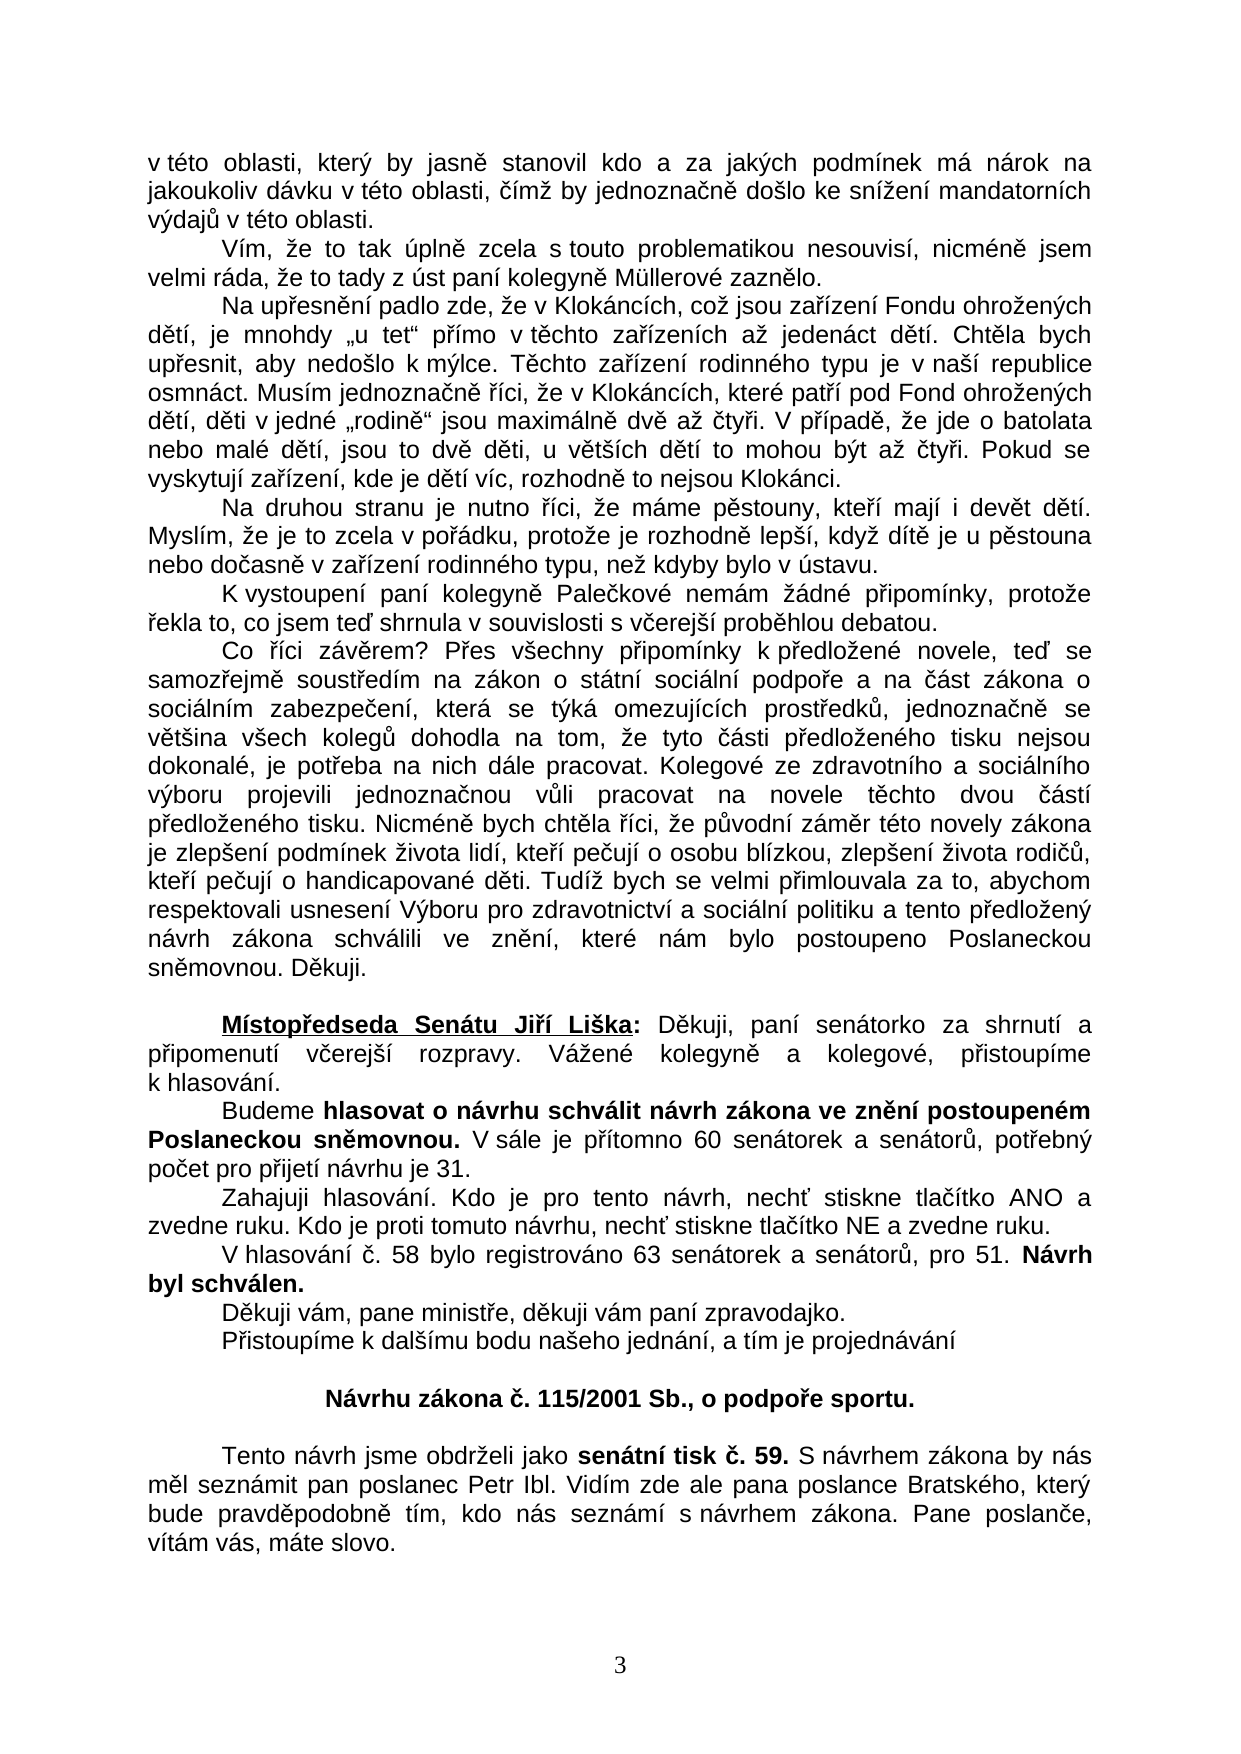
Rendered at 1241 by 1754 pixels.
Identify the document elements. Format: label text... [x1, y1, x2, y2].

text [148, 148, 1093, 234]
text Na druhou stranu je nutno říci, že máme pěstouny, kteří mají i devět dětí. Myslím, že je to zcela v pořádku, protože je rozhodně lepší, když dítě je u pěstouna nebo dočasně v zařízení rodinného typu, než kdyby bylo v ústavu. [148, 493, 1093, 579]
text Zahajuji hlasování. Kdo je pro tento návrh, nechť stiskne tlačítko ANO a zvedne ruku. Kdo je proti tomuto návrhu, nechť stiskne tlačítko NE a zvedne ruku. [148, 1183, 1093, 1240]
text Co říci závěrem? Přes všechny připomínky k předložené novele, teď se samozřejmě soustředím na zákon o státní sociální podpoře a na část zákona o sociálním zabezpečení, která se týká omezujících prostředků, jednoznačně se většina všech kolegů dohodla na tom, že tyto části předloženého tisku nejsou dokonalé, je potřeba na nich dále pracovat. Kolegové ze zdravotního a sociálního výboru projevili jednoznačnou vůli pracovat na novele těchto dvou částí předloženého tisku. Nicméně bych chtěla říci, že původní záměr této novely zákona je zlepšení podmínek života lidí, kteří pečují o osobu blízkou, zlepšení života rodičů, kteří pečují o handicapované děti. Tudíž bych se velmi přimlouvala za to, abychom respektovali usnesení Výboru pro zdravotnictví a sociální politiku a tento předložený návrh zákona schválili ve znění, které nám bylo postoupeno Poslaneckou sněmovnou. Děkuji. [148, 636, 1093, 981]
text Budeme hlasovat o návrhu schválit návrh zákona ve znění postoupeném Poslaneckou sněmovnou. V sále je přítomno 60 senátorek a senátorů, potřebný počet pro přijetí návrhu je 31. [148, 1096, 1093, 1183]
text Tento návrh jsme obdrželi jako senátní tisk č. 59. S návrhem zákona by nás měl seznámit pan poslanec Petr Ibl. Vidím zde ale pana poslance Bratského, který bude pravděpodobně tím, kdo nás seznámí s návrhem zákona. Pane poslanče, vítám vás, máte slovo. [148, 1441, 1093, 1556]
text Místopředseda Senátu Jiří Liška: Děkuji, paní senátorko za shrnutí a připomenutí včerejší rozpravy. Vážené kolegyně a kolegové, přistoupíme k hlasování. [148, 1010, 1093, 1096]
text V hlasování č. 58 bylo registrováno 63 senátorek a senátorů, pro 51. Návrh byl schválen. [148, 1240, 1093, 1298]
text Na upřesnění padlo zde, že v Klokáncích, což jsou zařízení Fondu ohrožených dětí, je mnohdy „u tet“ přímo v těchto zařízeních až jedenáct dětí. Chtěla bych upřesnit, aby nedošlo k mýlce. Těchto zařízení rodinného typu je v naší republice osmnáct. Musím jednoznačně říci, že v Klokáncích, které patří pod Fond ohrožených dětí, děti v jedné „rodině“ jsou maximálně dvě až čtyři. V případě, že jde o batolata nebo malé dětí, jsou to dvě děti, u větších dětí to mohou být až čtyři. Pokud se vyskytují zařízení, kde je dětí víc, rozhodně to nejsou Klokánci. [148, 291, 1093, 493]
text Přistoupíme k dalšímu bodu našeho jednání, a tím je projednávání [148, 1326, 1093, 1355]
text Děkuji vám, pane ministře, děkuji vám paní zpravodajko. [148, 1298, 1093, 1326]
text Vím, že to tak úplně zcela s touto problematikou nesouvisí, nicméně jsem velmi ráda, že to tady z úst paní kolegyně Müllerové zaznělo. [148, 234, 1093, 291]
text K vystoupení paní kolegyně Palečkové nemám žádné připomínky, protože řekla to, co jsem teď shrnula v souvislosti s včerejší proběhlou debatou. [148, 579, 1093, 636]
text Návrhu zákona č. 115/2001 Sb., o podpoře sportu. [148, 1384, 1093, 1413]
